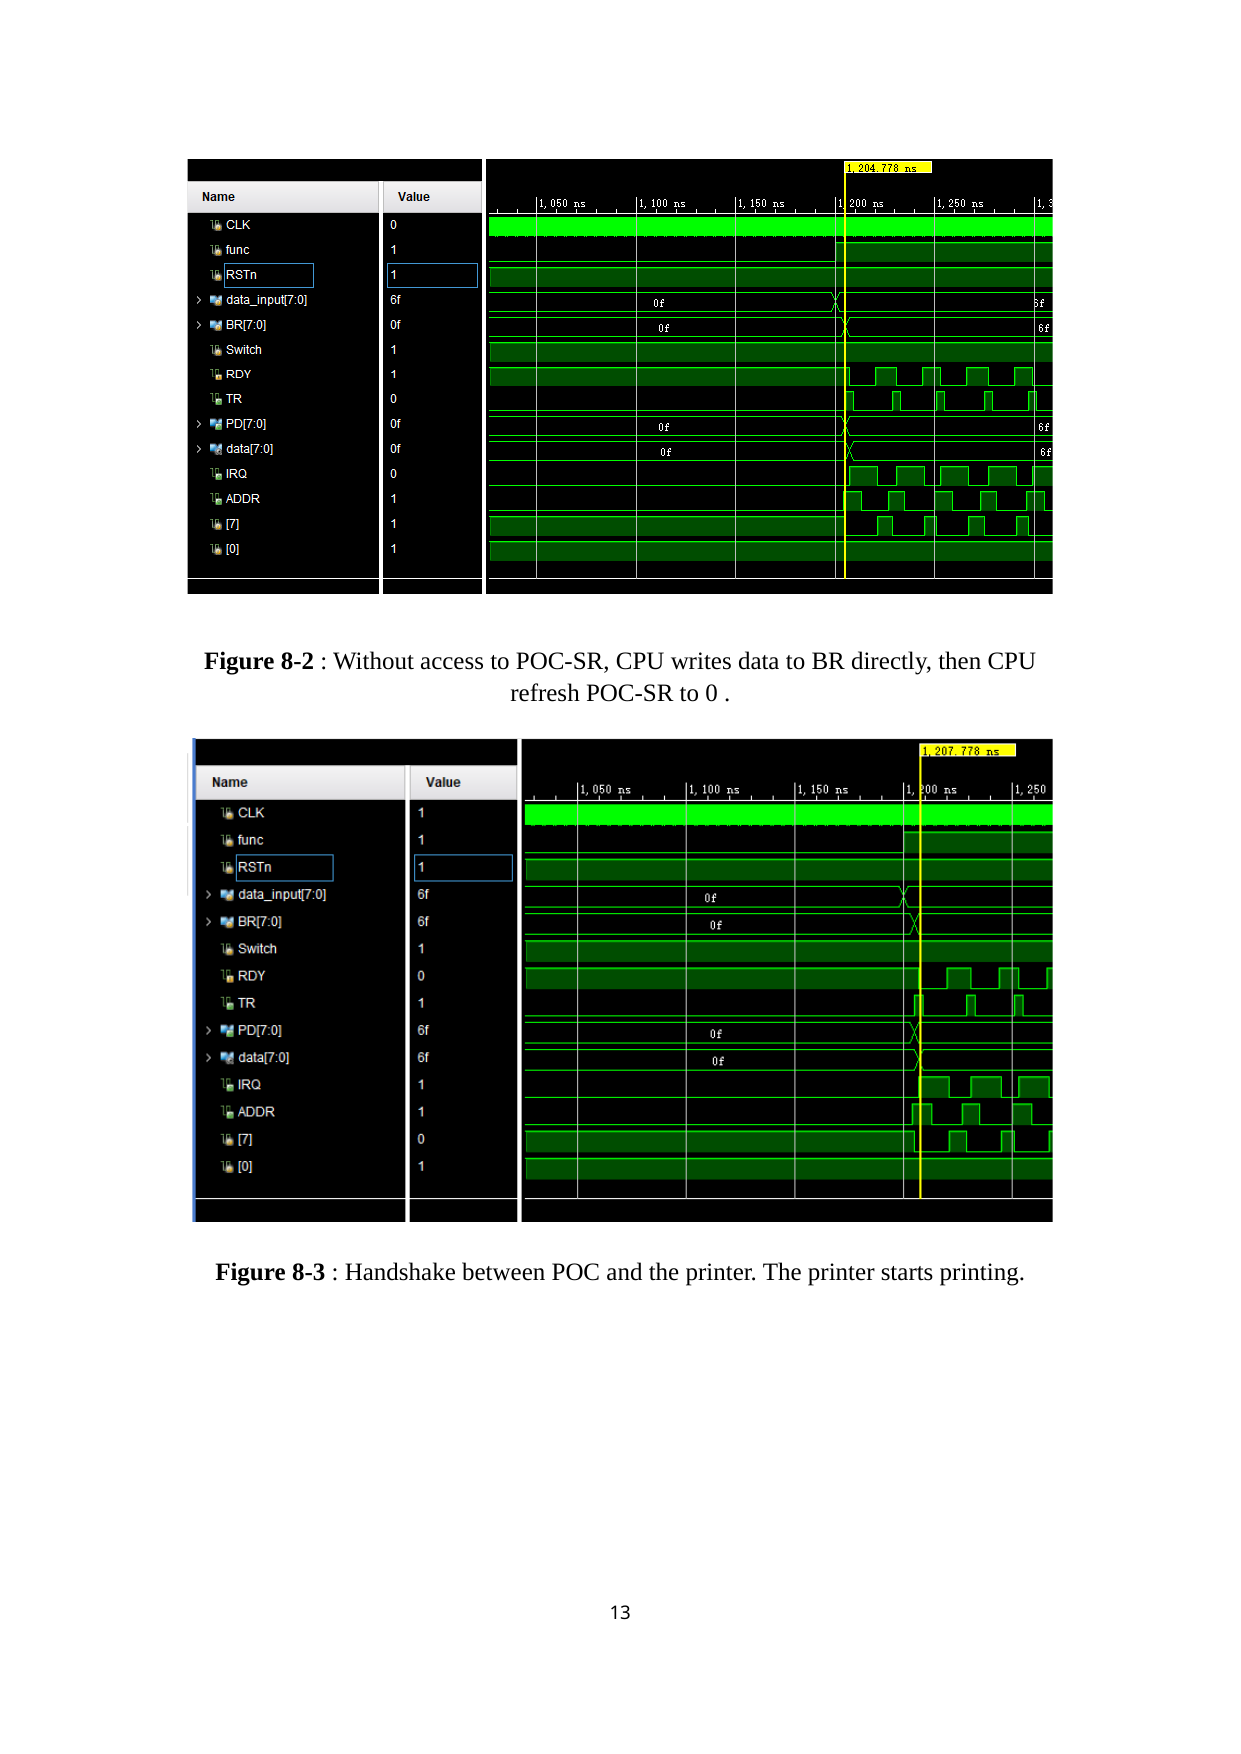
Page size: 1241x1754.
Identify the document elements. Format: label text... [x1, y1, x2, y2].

text Figure 8-3 : Handshake between POC and the printer. The printer starts printing. [187, 1255, 1053, 1287]
picture [187, 738, 1053, 1222]
text Figure 8-2 : Without access to POC-SR, CPU writes data to BR directly, then CPU refresh POC-SR to 0 . [187, 644, 1053, 709]
picture [187, 159, 1053, 594]
